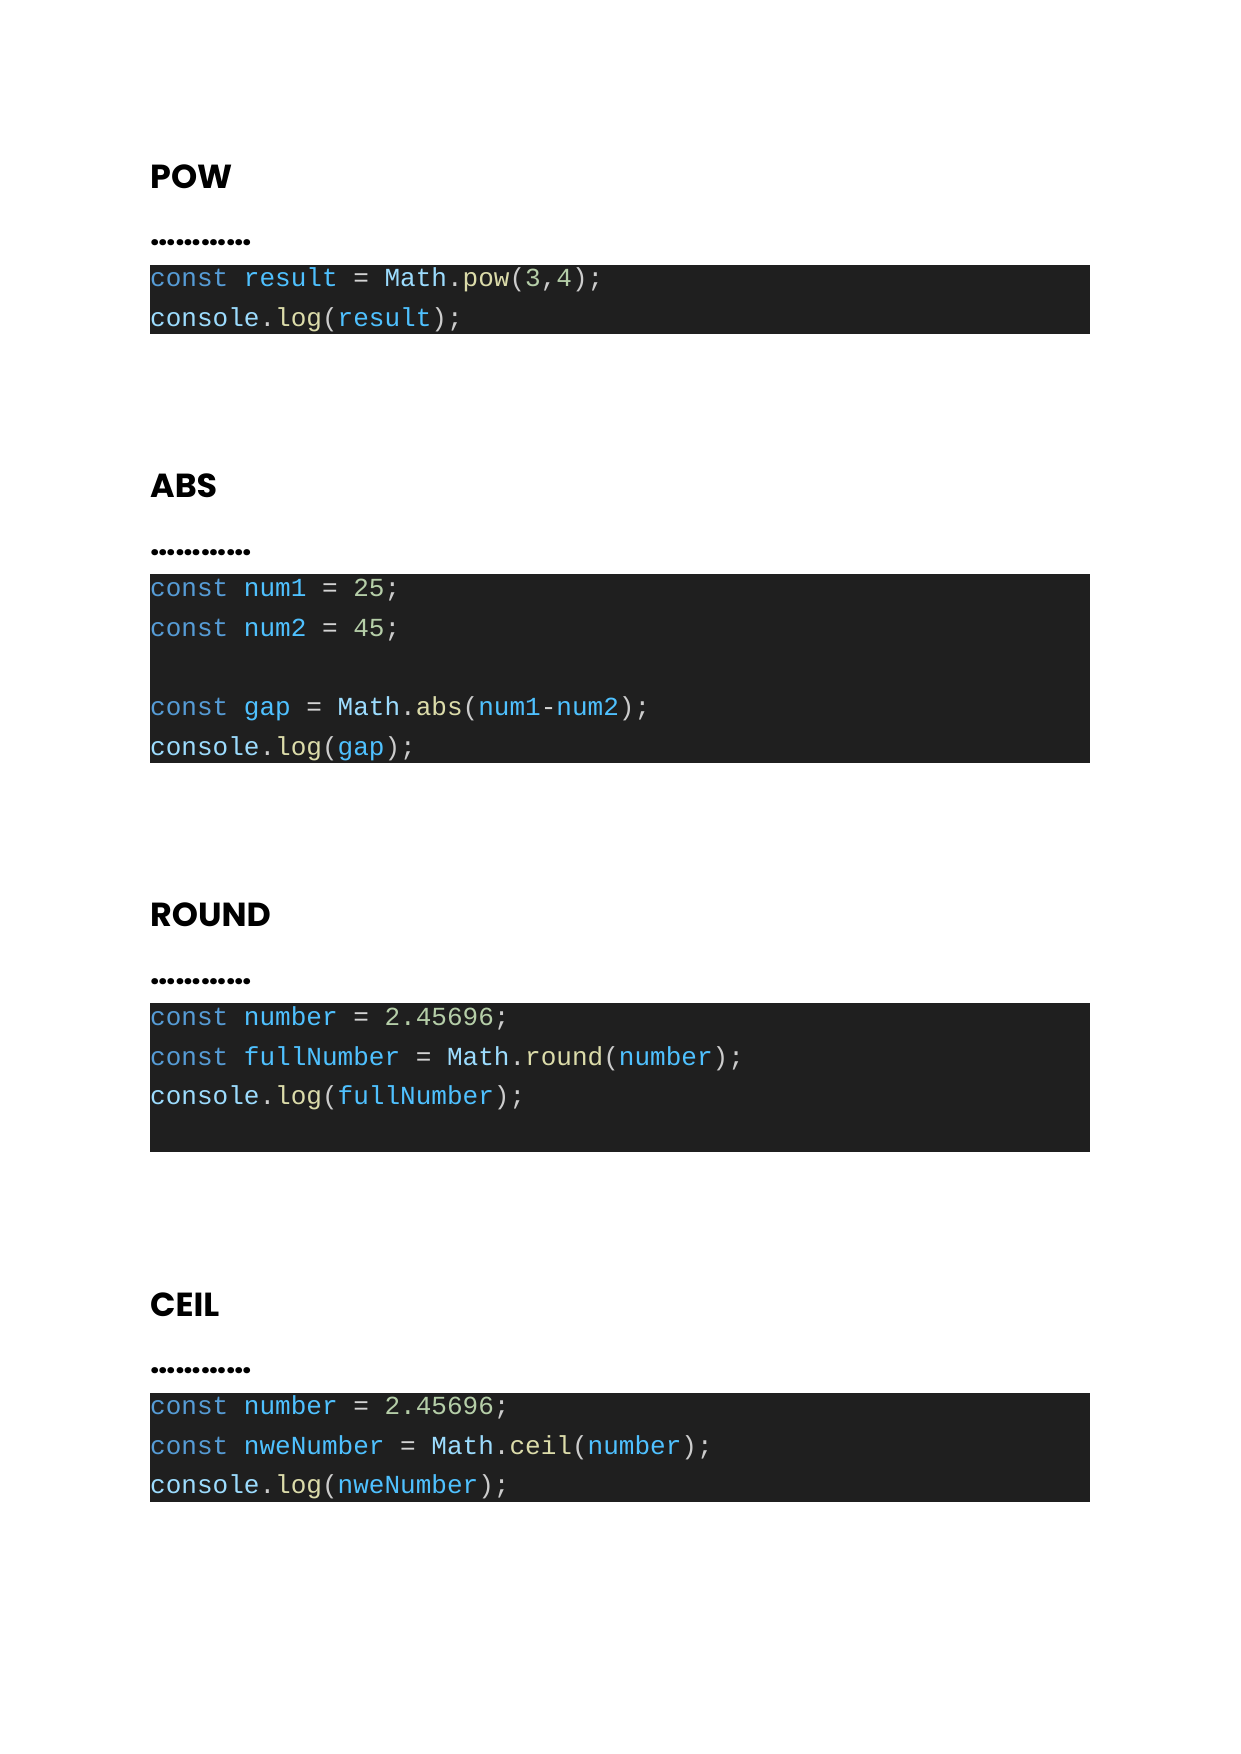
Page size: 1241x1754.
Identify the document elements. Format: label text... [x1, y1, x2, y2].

text ………… [150, 1335, 1090, 1385]
text ABS [150, 459, 1090, 509]
text ………… [150, 207, 1090, 257]
text console.log(nweNumber); [150, 1472, 1090, 1502]
text console.log(fullNumber); [150, 1083, 1090, 1113]
text const nweNumber = Math.ceil(number); [150, 1432, 1090, 1462]
text ROUND [150, 888, 1090, 938]
text ………… [150, 946, 1090, 996]
text ………… [150, 517, 1090, 567]
text CEIL [150, 1278, 1090, 1328]
text console.log(result); [150, 305, 1090, 334]
text const number = 2.45696; [150, 1003, 1090, 1033]
text const num1 = 25; [150, 574, 1090, 604]
text const num2 = 45; [150, 614, 1090, 644]
text const gap = Math.abs(num1-num2); [150, 694, 1090, 723]
text const result = Math.pow(3,4); [150, 265, 1090, 294]
text const number = 2.45696; [150, 1393, 1090, 1422]
text const fullNumber = Math.round(number); [150, 1043, 1090, 1073]
text console.log(gap); [150, 734, 1090, 763]
text POW [150, 150, 1090, 200]
